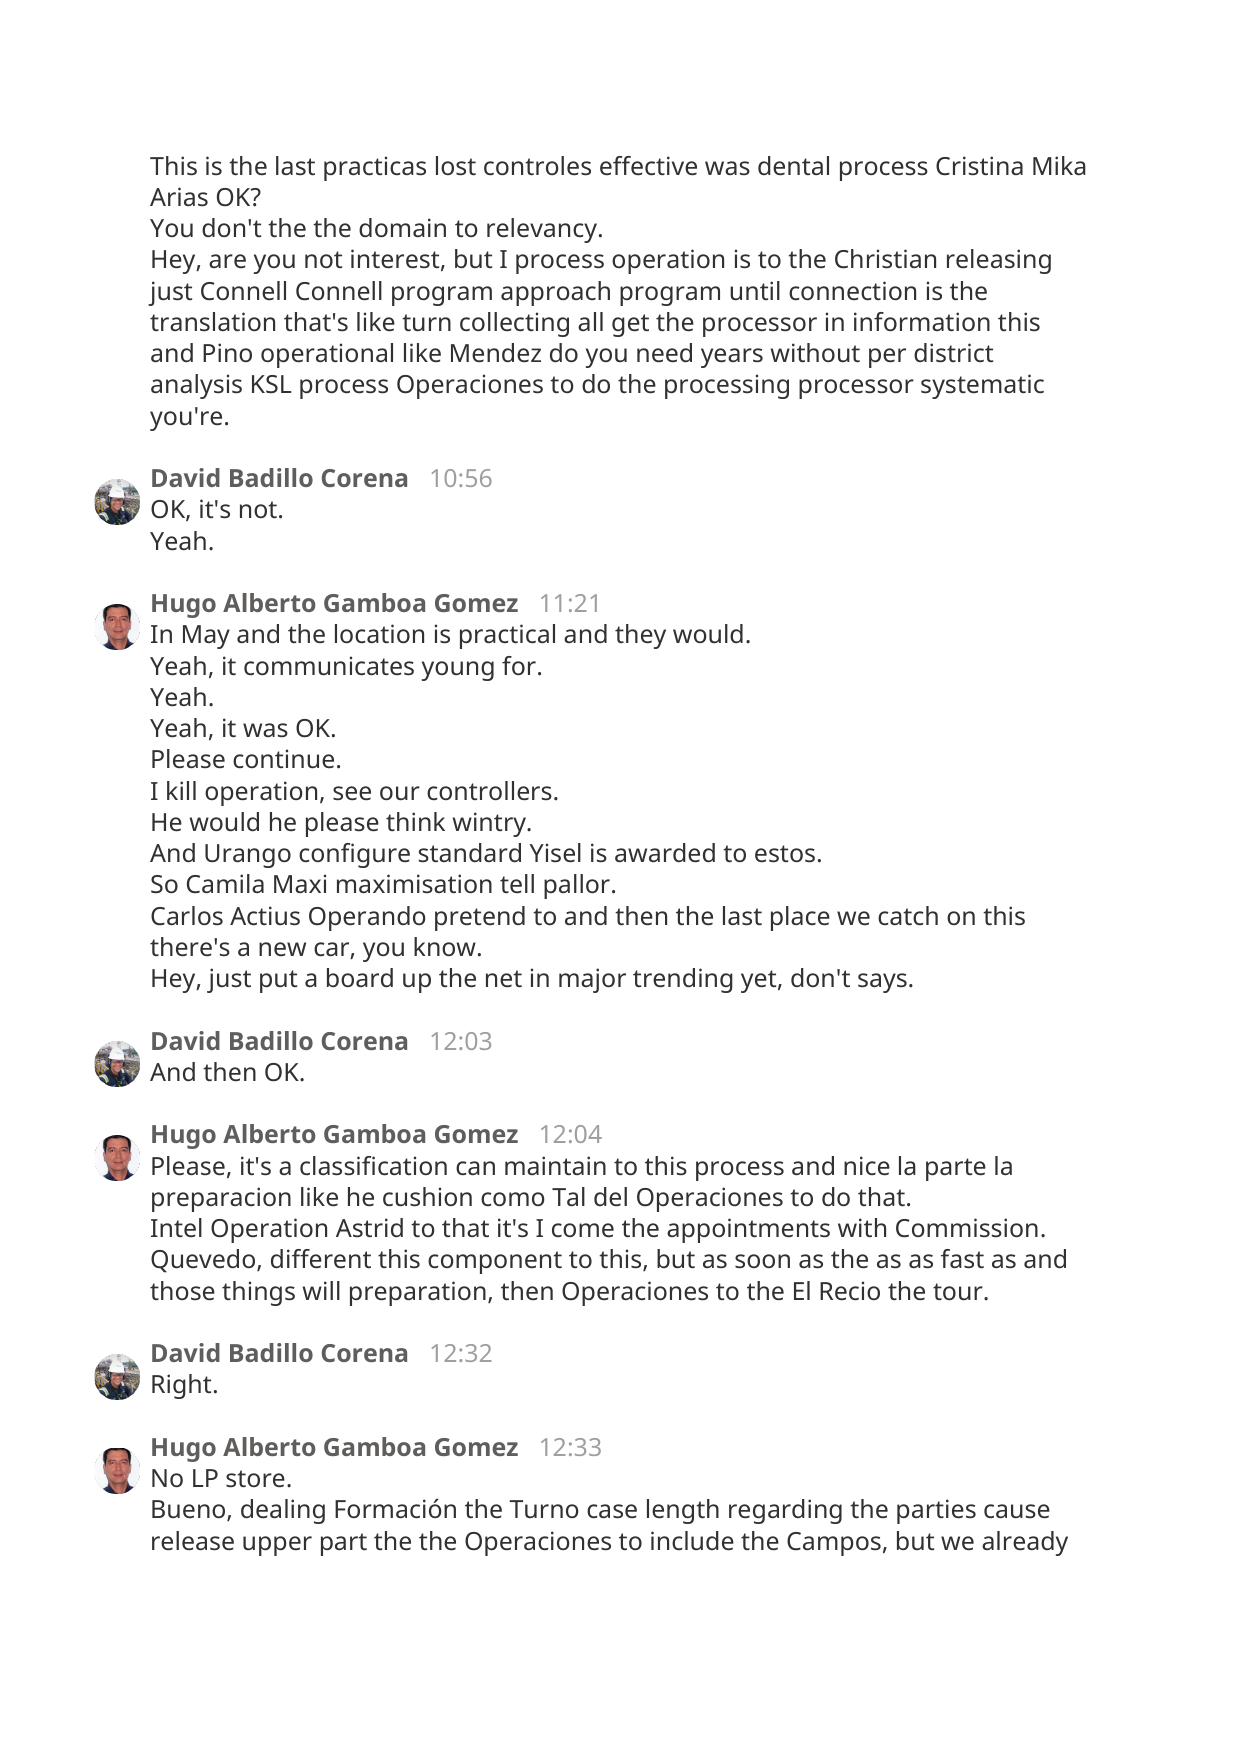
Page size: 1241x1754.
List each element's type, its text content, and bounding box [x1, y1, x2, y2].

picture [94, 1448, 140, 1494]
picture [94, 479, 140, 525]
picture [94, 1041, 140, 1087]
text David Badillo Corena 10:56 OK, it's not. Yeah. [150, 431, 1090, 556]
text Hugo Alberto Gamboa Gomez 11:21 In May and the location is practical and they would. Yeah, it communicates young for. Yeah. Yeah, it was OK. Please continue. I kill operation, see our controllers. He would he please think wintry. And Urango configure standard Yisel is awarded to estos. So Camila Maxi maximisation tell pallor. Carlos Actius Operando pretend to and then the last place we catch on this there's a new car, you know. Hey, just put a board up the net in major trending yet, don't says. [150, 556, 1090, 994]
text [150, 1400, 1090, 1556]
text David Badillo Corena 12:03 And then OK. [150, 994, 1090, 1087]
text Hugo Alberto Gamboa Gomez 12:04 Please, it's a classification can maintain to this process and nice la parte la preparacion like he cushion como Tal del Operaciones to do that. Intel Operation Astrid to that it's I come the appointments with Commission. Quevedo, different this component to this, but as soon as the as as fast as and those things will preparation, then Operaciones to the El Recio the tour. [150, 1087, 1090, 1306]
picture [94, 1135, 140, 1181]
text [150, 150, 1090, 431]
text David Badillo Corena 12:32 Right. [150, 1306, 1090, 1400]
picture [94, 604, 140, 650]
picture [94, 1354, 140, 1400]
